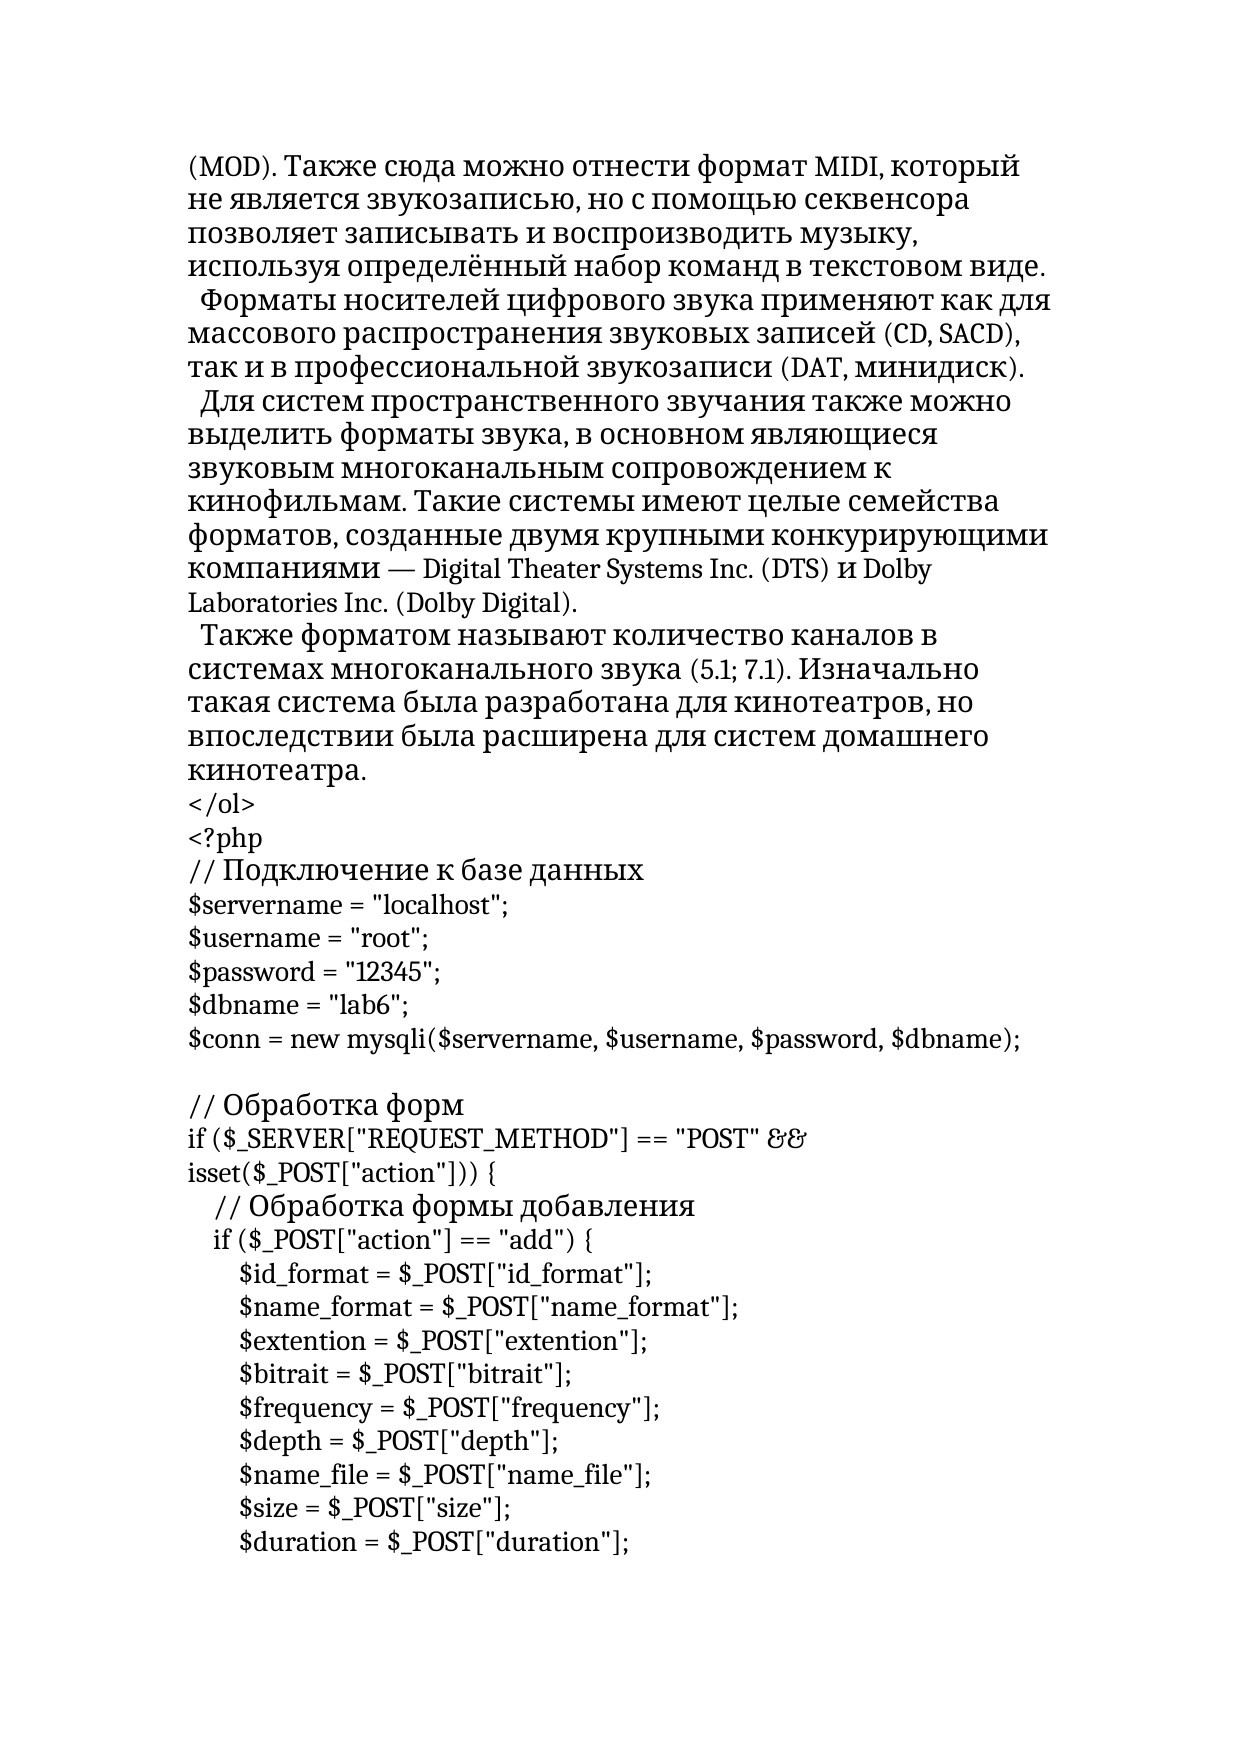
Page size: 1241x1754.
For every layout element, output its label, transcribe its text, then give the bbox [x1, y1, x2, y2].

list $size = $_POST["size"]; [187, 1492, 1053, 1525]
list $dbname = "lab6"; [187, 988, 1053, 1022]
list </ol> [187, 787, 1053, 821]
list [187, 150, 1053, 284]
list $servername = "localhost"; [187, 888, 1053, 921]
list $extention = $_POST["extention"]; [187, 1324, 1053, 1357]
list // Подключение к базе данных [187, 854, 1053, 888]
list // Обработка форм [187, 1089, 1053, 1123]
list $conn = new mysqli($servername, $username, $password, $dbname); [187, 1022, 1053, 1056]
list Также форматом называют количество каналов в системах многоканального звука (5.1; 7.1). Изначально такая система была разработана для кинотеатров, но впоследствии была расширена для систем домашнего кинотеатра. [187, 619, 1053, 787]
list $password = "12345"; [187, 955, 1053, 988]
list $username = "root"; [187, 921, 1053, 955]
list Для систем пространственного звучания также можно выделить форматы звука, в основном являющиеся звуковым многоканальным сопровождением к кинофильмам. Такие системы имеют целые семейства форматов, созданные двумя крупными конкурирующими компаниями — Digital Theater Systems Inc. (DTS) и Dolby Laboratories Inc. (Dolby Digital). [187, 385, 1053, 619]
list $frequency = $_POST["frequency"]; [187, 1391, 1053, 1424]
list <?php [187, 821, 1053, 854]
list $bitrait = $_POST["bitrait"]; [187, 1357, 1053, 1391]
list $duration = $_POST["duration"]; [187, 1525, 1053, 1559]
list $name_file = $_POST["name_file"]; [187, 1458, 1053, 1492]
list $depth = $_POST["depth"]; [187, 1424, 1053, 1458]
list Форматы носителей цифрового звука применяют как для массового распространения звуковых записей (CD, SACD), так и в профессиональной звукозаписи (DAT, минидиск). [187, 284, 1053, 385]
list // Обработка формы добавления [187, 1190, 1053, 1223]
list if ($_SERVER["REQUEST_METHOD"] == "POST" && isset($_POST["action"])) { [187, 1123, 1053, 1190]
list if ($_POST["action"] == "add") { [187, 1223, 1053, 1257]
list $id_format = $_POST["id_format"]; [187, 1257, 1053, 1290]
list $name_format = $_POST["name_format"]; [187, 1290, 1053, 1324]
